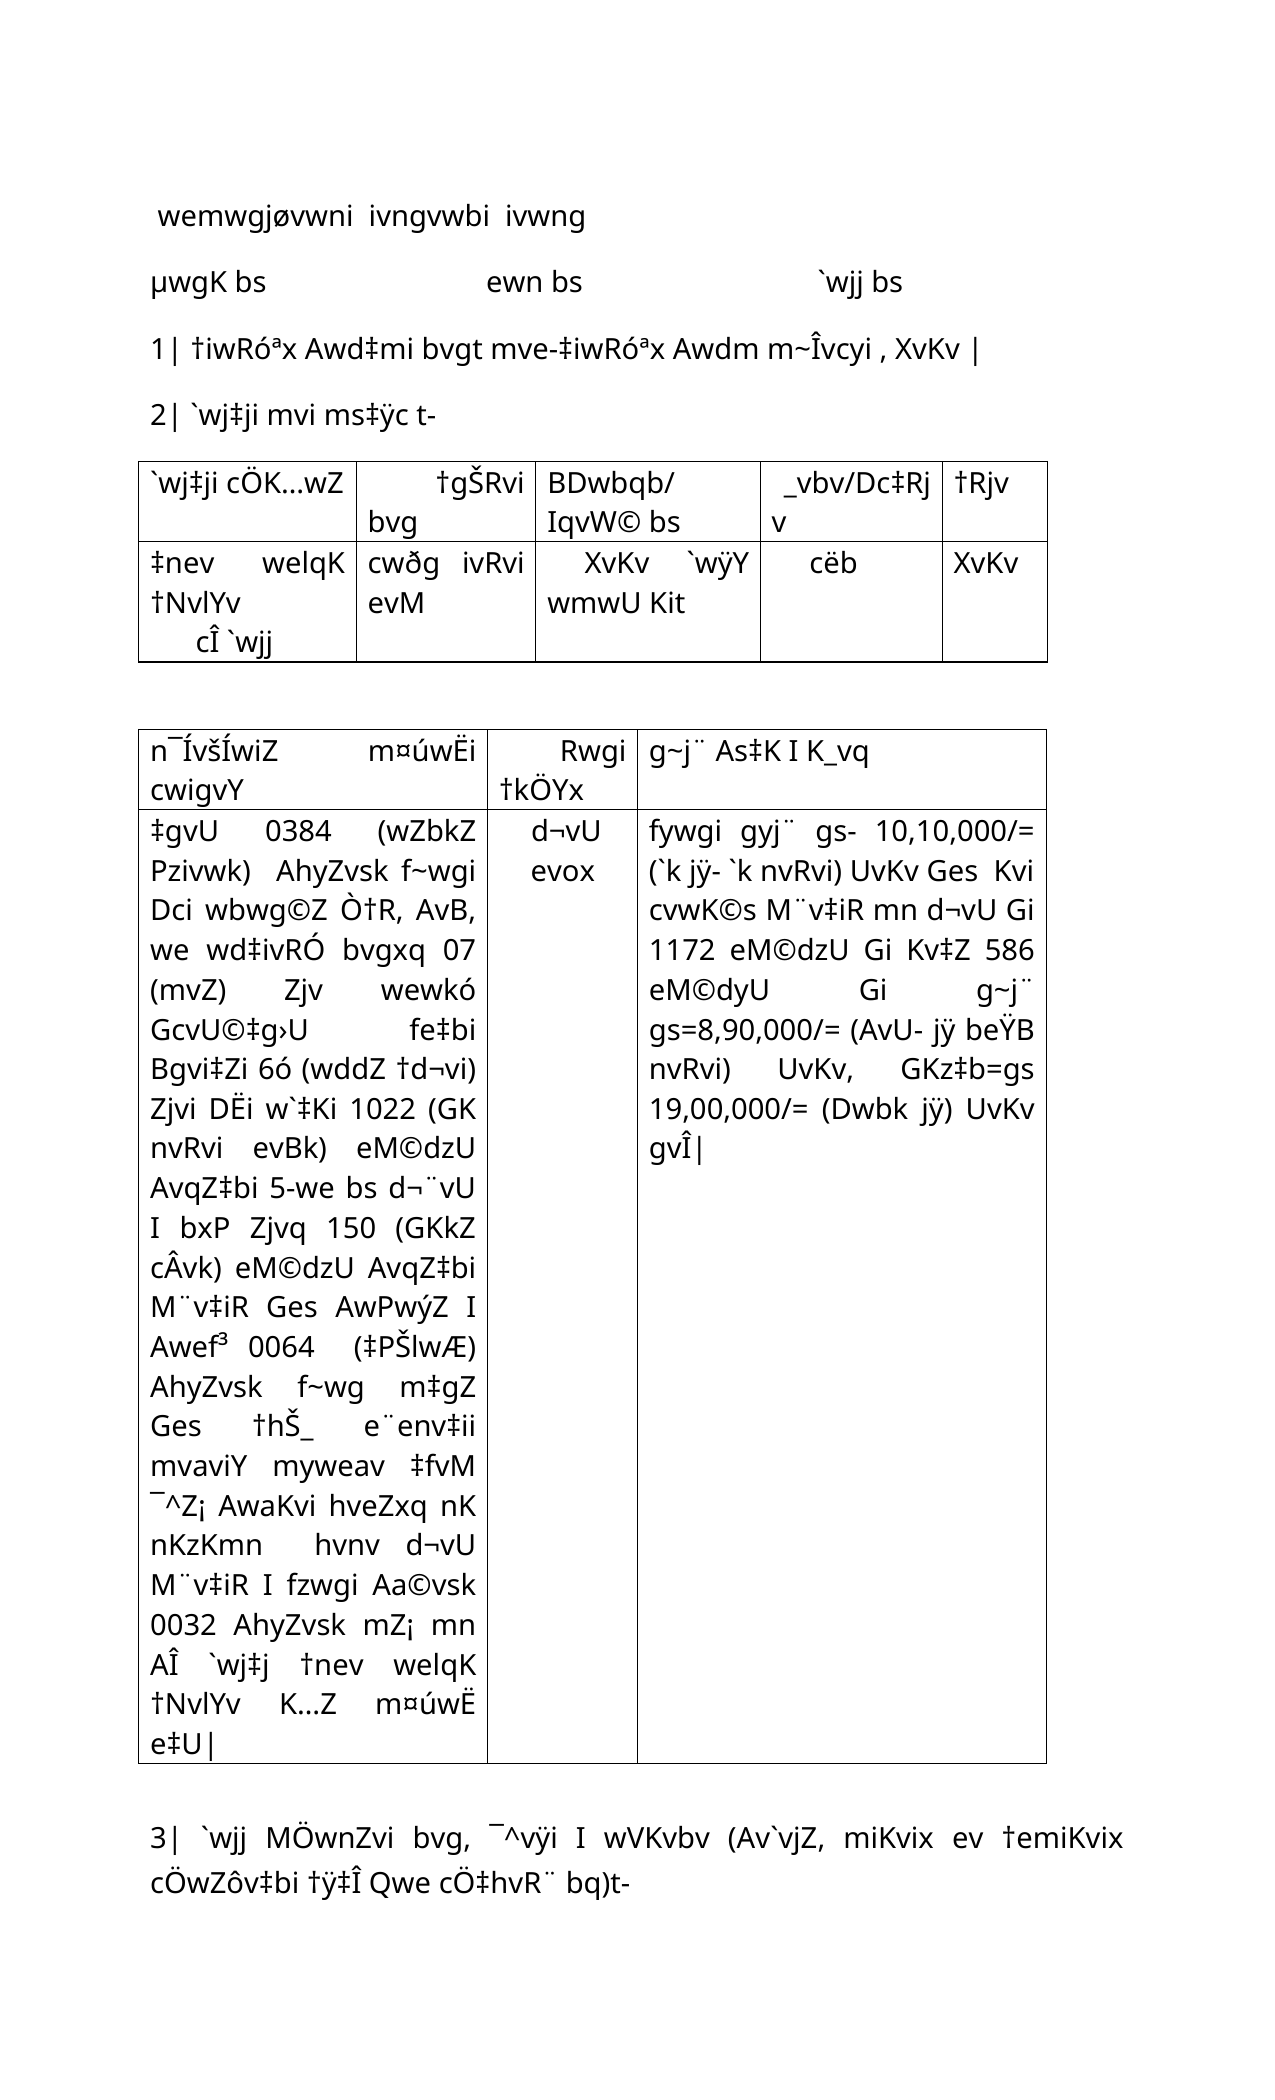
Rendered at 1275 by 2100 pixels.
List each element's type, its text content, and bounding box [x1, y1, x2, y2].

table_cell XvKv [943, 542, 1047, 661]
text 2| `wj‡ji mvi ms‡ÿc t- [150, 394, 1125, 434]
text wemwgjøvwni ivngvwbi ivwng [150, 195, 1125, 235]
table_header †gŠRvi bvg [357, 462, 535, 541]
table_header Rwgi †kÖYx [488, 730, 637, 809]
table_cell XvKv `wÿY wmwU Kit [536, 542, 760, 661]
table_cell ‡gvU 0384 (wZbkZ Pzivwk) AhyZvsk f~wgi Dci wbwg©Z Ò†R, AvB, we wd‡ivRÓ bvgxq 07 (mvZ) Zjv wewkó GcvU©‡g›U fe‡bi Bgvi‡Zi 6ó (wddZ †d¬vi) Zjvi DËi w`‡Ki 1022 (GK nvRvi evBk) eM©dzU AvqZ‡bi 5-we bs d¬¨vU I bxP Zjvq 150 (GKkZ cÂvk) eM©dzU AvqZ‡bi M¨v‡iR Ges AwPwýZ I Awef³ 0064 (‡PŠlwÆ) AhyZvsk f~wg m‡gZ Ges †hŠ_ e¨env‡ii mvaviY myweav ‡fvM ¯^Z¡ AwaKvi hveZxq nK nKzKmn hvnv d¬vU M¨v‡iR I fzwgi Aa©vsk 0032 AhyZvsk mZ¡ mn AÎ `wj‡j †nev welqK †NvlYv K…Z m¤úwË e‡U| [139, 810, 487, 1763]
table_cell ‡nev welqK †NvlYv cÎ `wjj [139, 542, 356, 661]
table_cell d¬vU evox [488, 810, 637, 1763]
table_header †Rjv [943, 462, 1047, 541]
table_cell cwðg ivRvi evM [357, 542, 535, 661]
table_header `wj‡ji cÖK…wZ [139, 462, 356, 541]
text 1| †iwRóªx Awd‡mi bvgt mve-‡iwRóªx Awdm m~Îvcyi , XvKv | [150, 328, 1125, 368]
table_header _vbv/Dc‡Rjv [761, 462, 942, 541]
text 3| `wjj MÖwnZvi bvg, ¯^vÿi I wVKvbv (Av`vjZ, miKvix ev †emiKvix cÖwZôv‡bi †ÿ‡Î Qwe cÖ‡hvR¨ bq)t- [150, 1817, 1125, 1902]
table_header BDwbqb/IqvW© bs [536, 462, 760, 541]
table_cell fywgi gyj¨ gs- 10,10,000/= (`k jÿ- `k nvRvi) UvKv Ges Kvi cvwK©s M¨v‡iR mn d¬vU Gi 1172 eM©dzU Gi Kv‡Z 586 eM©dyU Gi g~j¨ gs=8,90,000/= (AvU- jÿ beŸB nvRvi) UvKv, GKz‡b=gs 19,00,000/= (Dwbk jÿ) UvKv gvÎ| [638, 810, 1046, 1763]
text µwgK bs ewn bs `wjj bs [150, 261, 1125, 301]
table_cell cëb [761, 542, 942, 661]
table_header n¯ÍvšÍwiZ m¤úwËi cwigvY [139, 730, 487, 809]
table_header g~j¨ As‡K I K_vq [638, 730, 1046, 809]
